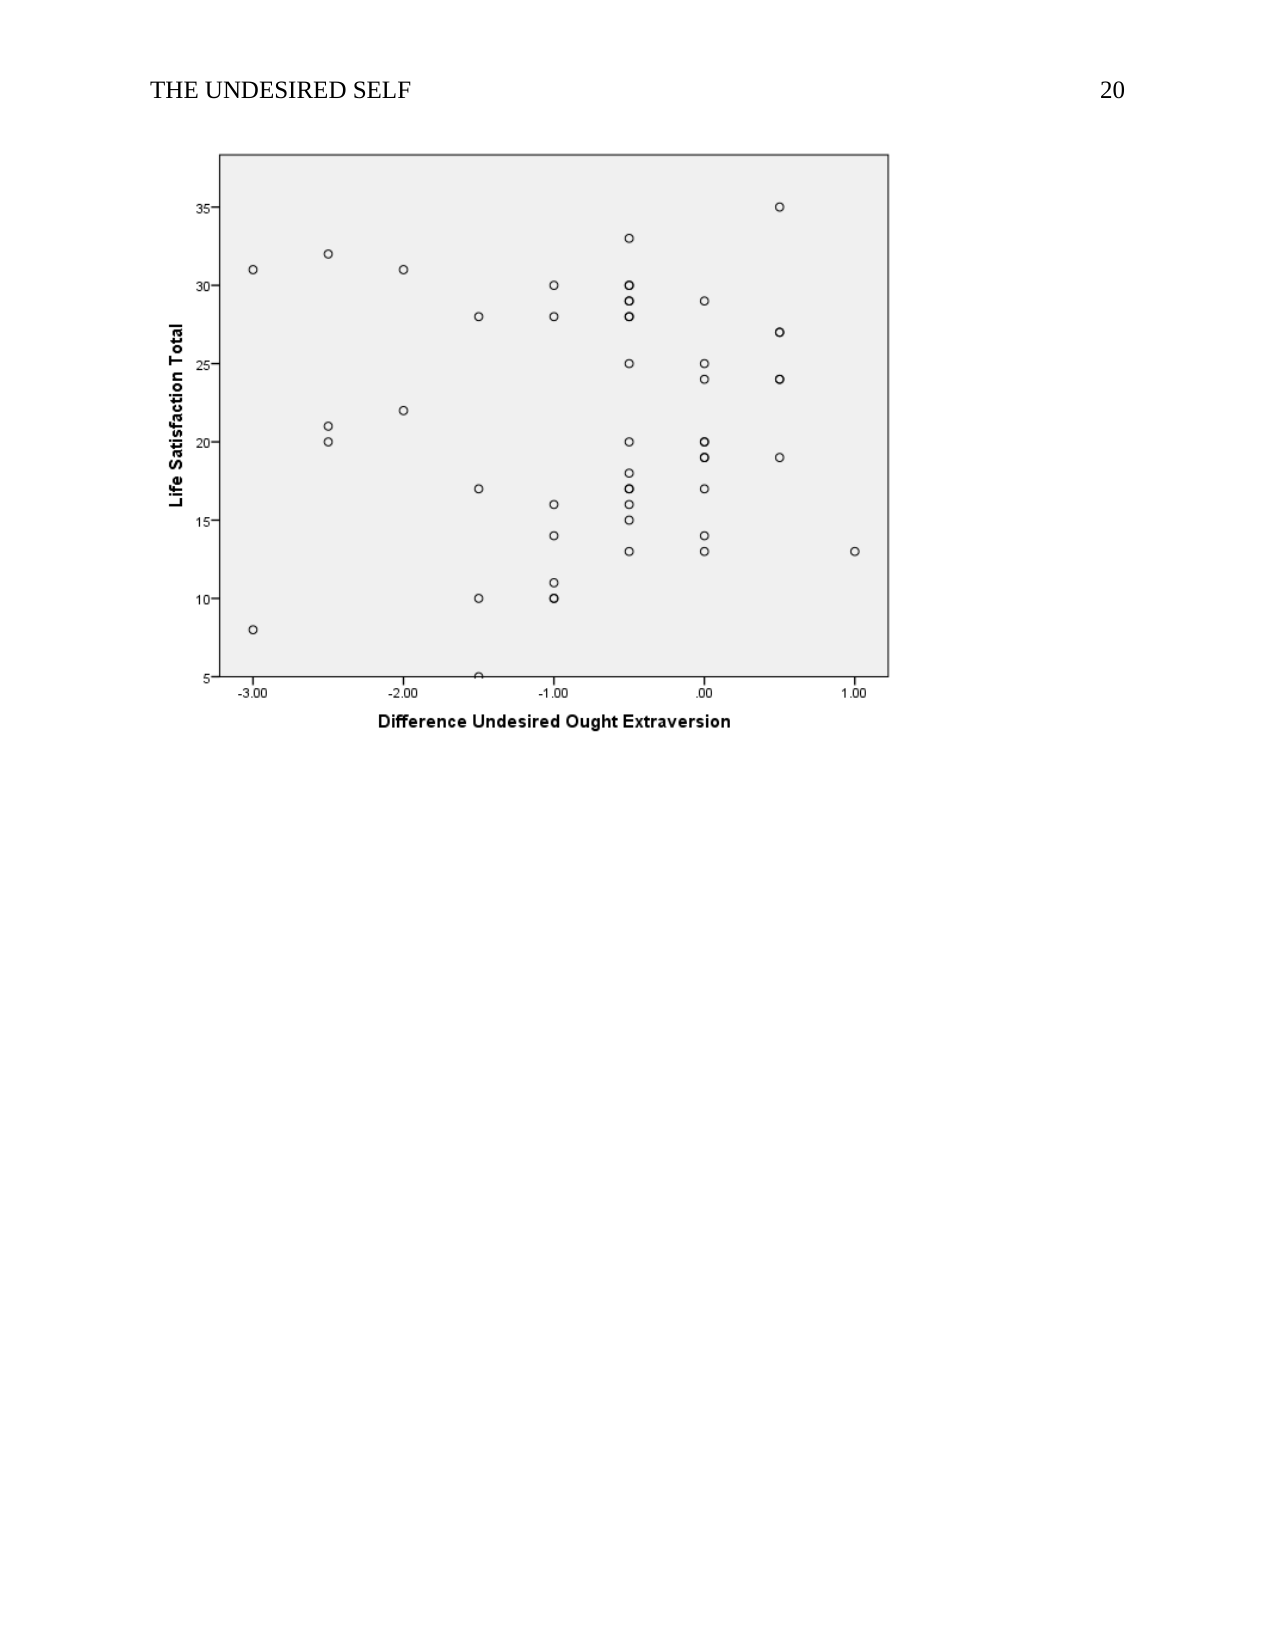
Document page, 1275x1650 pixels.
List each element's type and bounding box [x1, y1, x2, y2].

picture [150, 150, 897, 748]
